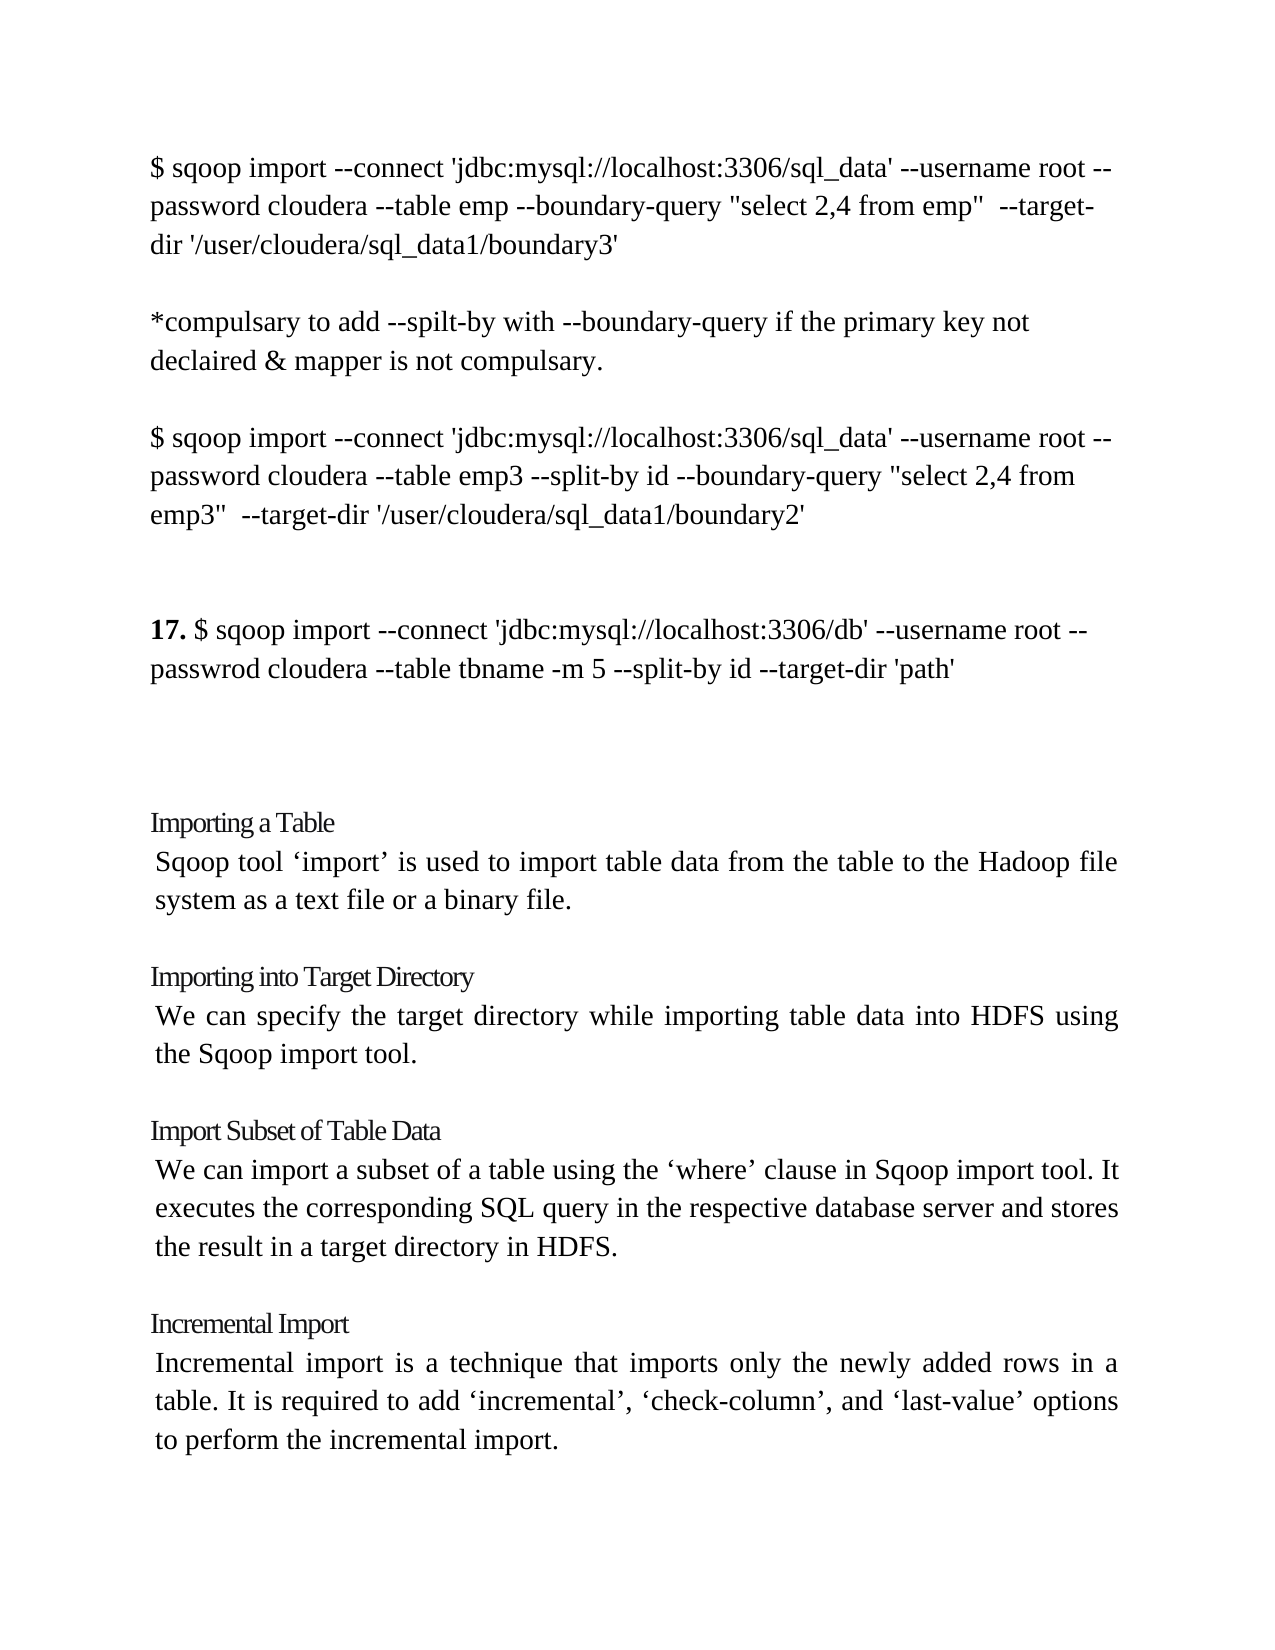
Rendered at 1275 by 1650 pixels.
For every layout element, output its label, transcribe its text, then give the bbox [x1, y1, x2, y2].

subtitle Importing into Target Directory [150, 959, 1120, 993]
text *compulsary to add --spilt-by with --boundary-query if the primary key not declaired & mapper is not compulsary. [150, 304, 1125, 376]
text We can import a subset of a table using the ‘where’ clause in Sqoop import tool. It executes the corresponding SQL query in the respective database server and stores the result in a target directory in HDFS. [155, 1152, 1120, 1263]
text Incremental import is a technique that imports only the newly added rows in a table. It is required to add ‘incremental’, ‘check-column’, and ‘last-value’ options to perform the incremental import. [155, 1345, 1120, 1455]
text $ sqoop import --connect 'jdbc:mysql://localhost:3306/sql_data' --username root --password cloudera --table emp --boundary-query "select 2,4 from emp" --target-dir '/user/cloudera/sql_data1/boundary3' [150, 150, 1125, 261]
text $ sqoop import --connect 'jdbc:mysql://localhost:3306/sql_data' --username root --password cloudera --table emp3 --split-by id --boundary-query "select 2,4 from emp3" --target-dir '/user/cloudera/sql_data1/boundary2' [150, 420, 1125, 530]
subtitle Incremental Import [150, 1306, 1120, 1340]
text Sqoop tool ‘import’ is used to import table data from the table to the Hadoop file system as a text file or a binary file. [155, 844, 1120, 916]
subtitle Import Subset of Table Data [150, 1113, 1120, 1147]
text We can specify the target directory while importing table data into HDFS using the Sqoop import tool. [155, 998, 1120, 1070]
text 17. $ sqoop import --connect 'jdbc:mysql://localhost:3306/db' --username root --passwrod cloudera --table tbname -m 5 --split-by id --target-dir 'path' [150, 612, 1125, 684]
text Importing a Table [150, 805, 1120, 839]
